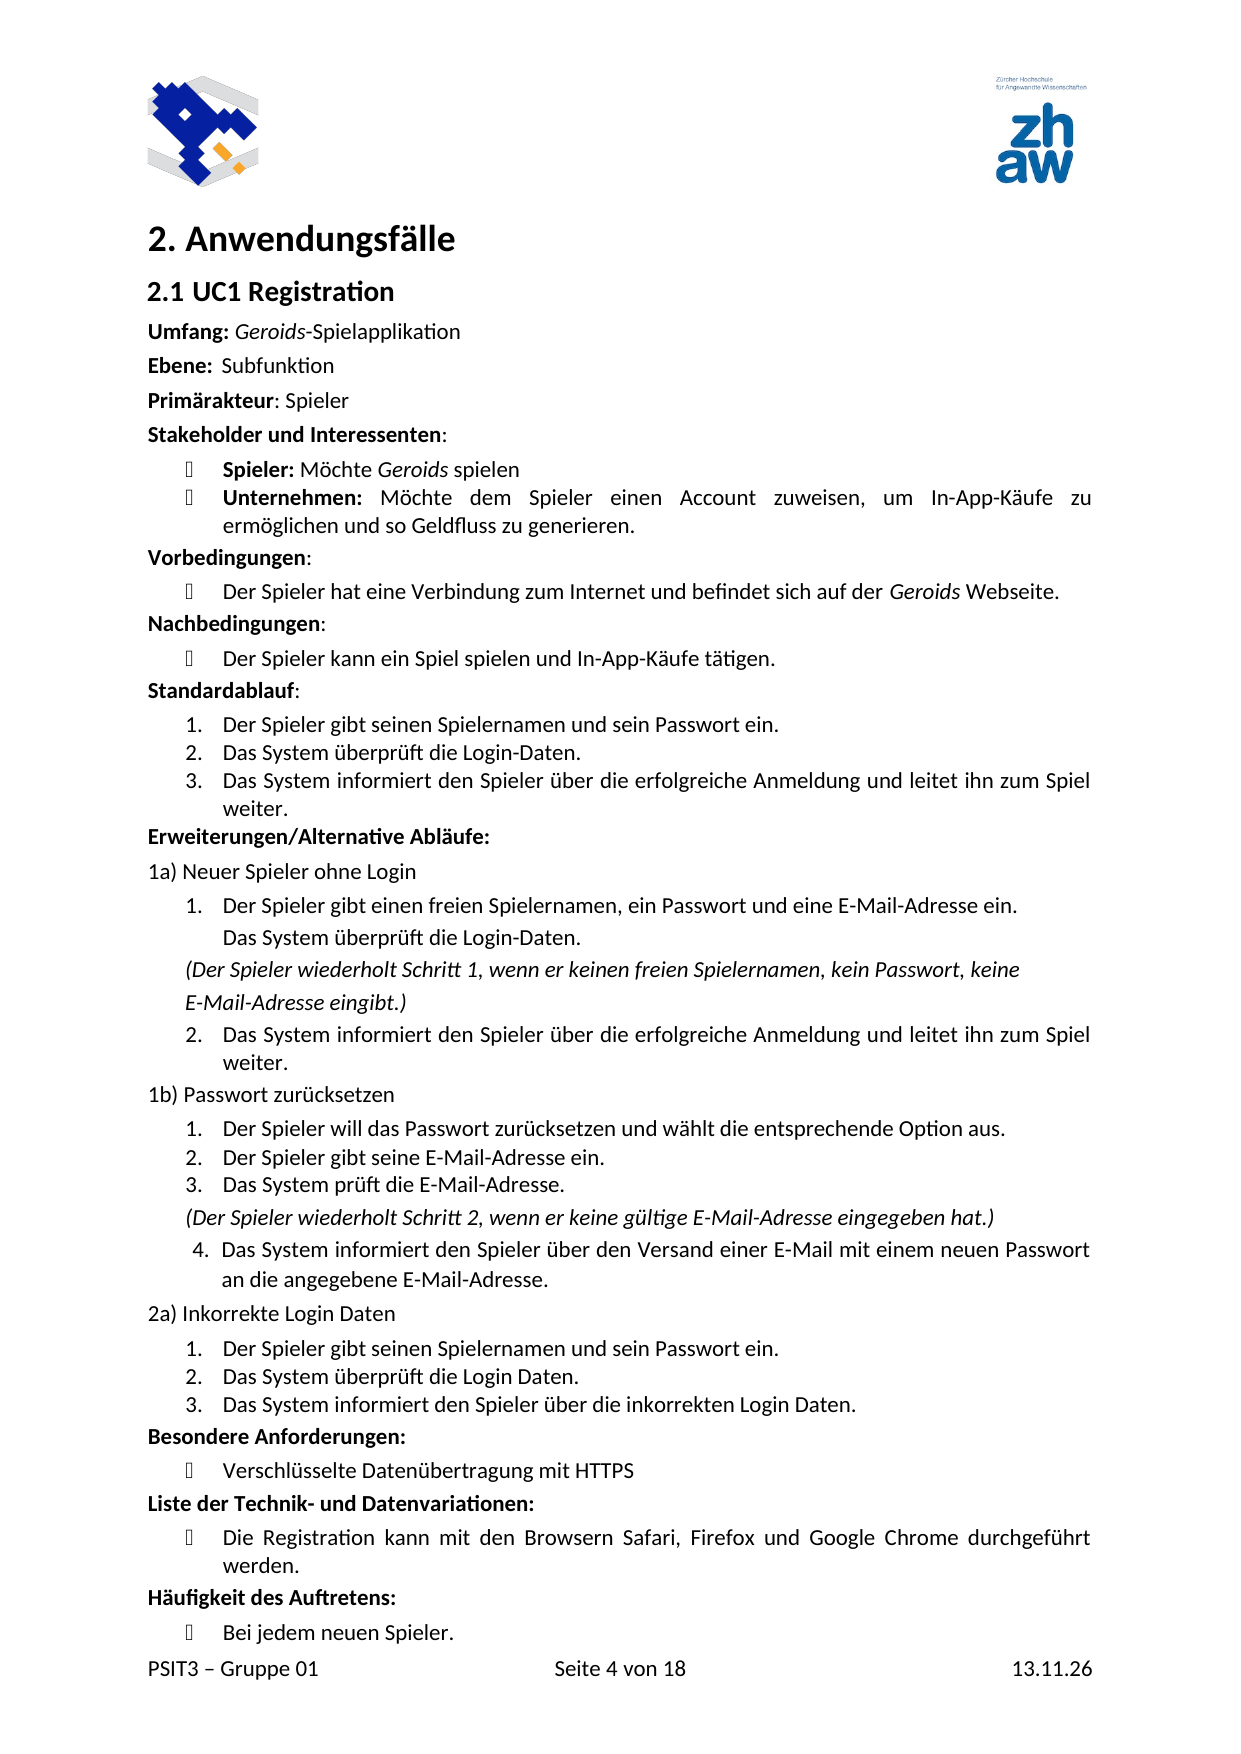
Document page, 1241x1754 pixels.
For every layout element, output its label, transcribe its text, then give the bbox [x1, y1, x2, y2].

list Das System überprüft die Login Daten. [185, 1362, 1093, 1390]
text 4. Das System informiert den Spieler über den Versand einer E-Mail mit einem neuen Passwort an die angegebene E-Mail-Adresse. [192, 1235, 1093, 1293]
text Erweiterungen/Alternative Abläufe: [148, 822, 1093, 851]
list Bei jedem neuen Spieler. [185, 1618, 1093, 1646]
list Die Registration kann mit den Browsern Safari, Firefox und Google Chrome durchgeführt werden. [185, 1523, 1093, 1579]
list Anwendungsfälle [148, 215, 1093, 261]
list Verschlüsselte Datenübertragung mit HTTPS [185, 1457, 1093, 1484]
list Der Spieler gibt seine E-Mail-Adresse ein. [185, 1143, 1093, 1171]
text Besondere Anforderungen: [148, 1422, 1093, 1450]
text Ebene: Subfunktion [148, 352, 1093, 379]
text Nachbedingungen: [148, 609, 1093, 637]
text Umfang: Geroids-Spielapplikation [148, 317, 1093, 345]
text Stakeholder und Interessenten: [148, 420, 1093, 448]
text E-Mail-Adresse eingibt.) [185, 988, 1093, 1016]
list Das System informiert den Spieler über die inkorrekten Login Daten. [185, 1390, 1093, 1418]
text 2a) Inkorrekte Login Daten [148, 1299, 1093, 1328]
list Das System informiert den Spieler über die erfolgreiche Anmeldung und leitet ihn zum Spiel weiter. [185, 766, 1093, 822]
list Unternehmen: Möchte dem Spieler einen Account zuweisen, um In-App-Käufe zu ermöglichen und so Geldfluss zu generieren. [185, 483, 1093, 539]
text Vorbedingungen: [148, 543, 1093, 571]
list Das System prüft die E-Mail-Adresse. [185, 1171, 1093, 1199]
list Das System überprüft die Login-Daten. [185, 738, 1093, 766]
list Das System informiert den Spieler über die erfolgreiche Anmeldung und leitet ihn zum Spiel weiter. [185, 1020, 1093, 1076]
picture [986, 73, 1093, 187]
text 1b) Passwort zurücksetzen [148, 1080, 1093, 1108]
list Der Spieler gibt seinen Spielernamen und sein Passwort ein. [185, 710, 1093, 738]
text Primärakteur: Spieler [148, 386, 1093, 414]
picture [147, 76, 259, 187]
text Häufigkeit des Auftretens: [148, 1583, 1093, 1611]
text (Der Spieler wiederholt Schritt 2, wenn er keine gültige E-Mail-Adresse eingegeben hat.) [185, 1203, 1093, 1231]
text 1a) Neuer Spieler ohne Login [148, 857, 1093, 885]
list UC1 Registration [147, 273, 1093, 309]
text Standardablauf: [148, 676, 1093, 704]
text Liste der Technik- und Datenvariationen: [148, 1489, 1093, 1517]
text Das System überprüft die Login-Daten. [221, 923, 1093, 951]
list Der Spieler gibt einen freien Spielernamen, ein Passwort und eine E-Mail-Adresse ein. [185, 891, 1093, 919]
list Der Spieler hat eine Verbindung zum Internet und befindet sich auf der Geroids Webseite. [185, 577, 1093, 605]
list Der Spieler gibt seinen Spielernamen und sein Passwort ein. [185, 1334, 1093, 1362]
text (Der Spieler wiederholt Schritt 1, wenn er keinen freien Spielernamen, kein Passwort, keine [185, 956, 1093, 984]
list Der Spieler will das Passwort zurücksetzen und wählt die entsprechende Option aus. [185, 1114, 1093, 1143]
list Spieler: Möchte Geroids spielen [185, 455, 1093, 483]
list Der Spieler kann ein Spiel spielen und In-App-Käufe tätigen. [185, 644, 1093, 672]
